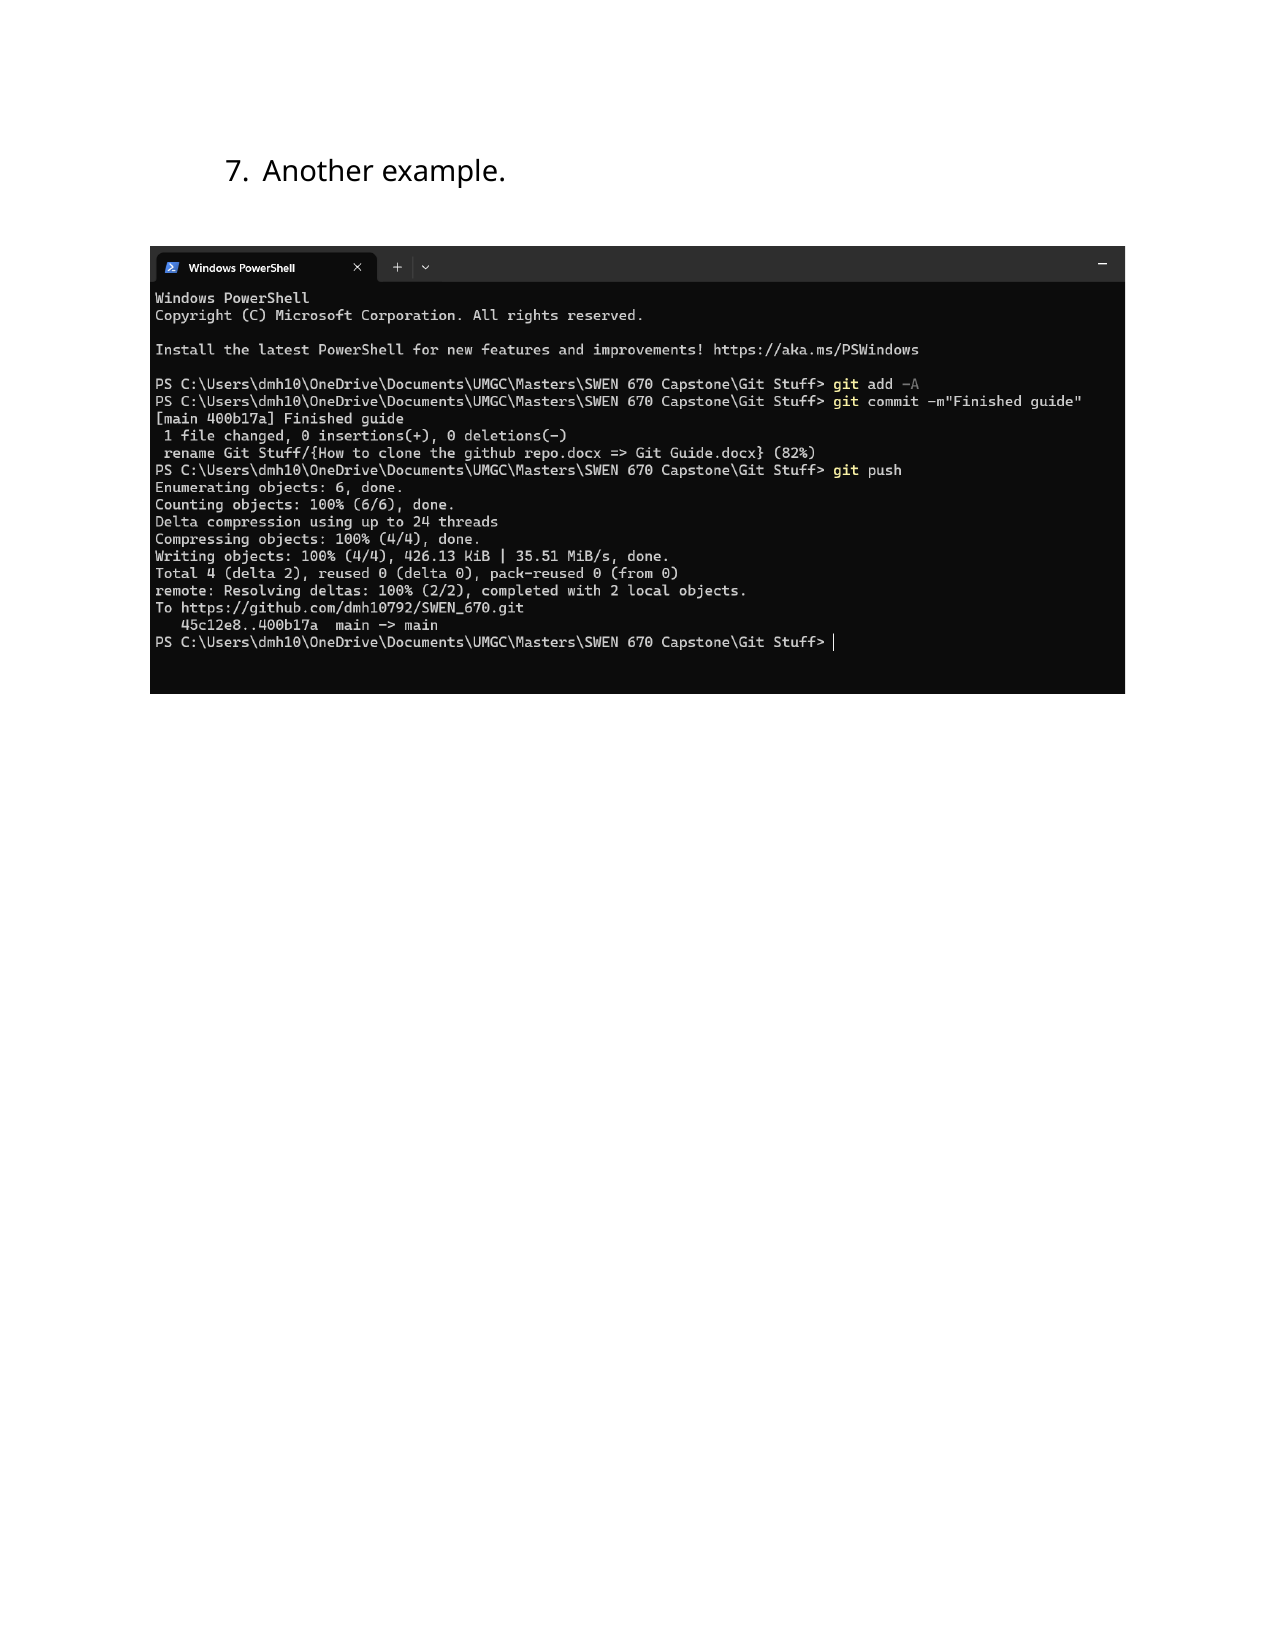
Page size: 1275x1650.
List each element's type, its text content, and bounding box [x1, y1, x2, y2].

picture [150, 246, 1125, 694]
list Another example. [225, 150, 1125, 190]
